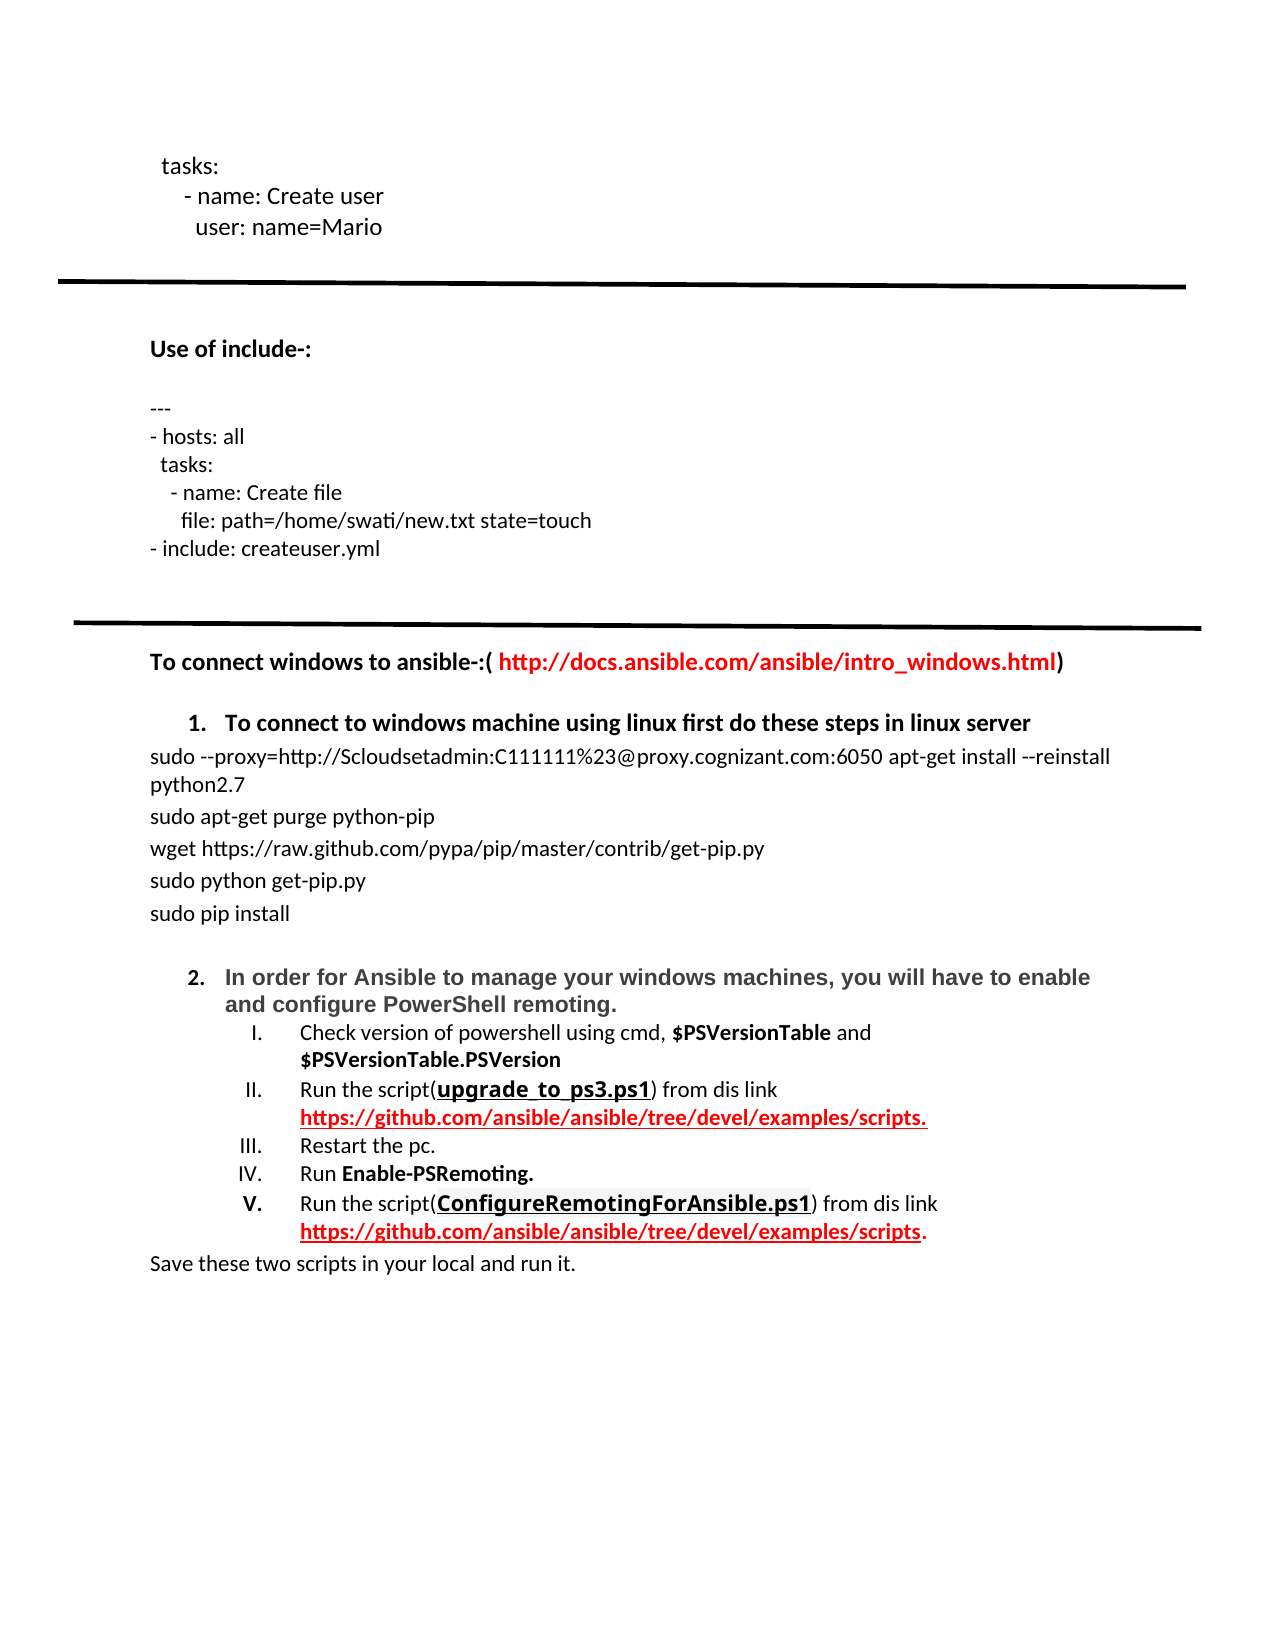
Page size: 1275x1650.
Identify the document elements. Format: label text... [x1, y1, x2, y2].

text sudo --proxy=http://Scloudsetadmin:C111111%23@proxy.cognizant.com:6050 apt-get install --reinstall python2.7 [150, 742, 1125, 798]
list Run the script(upgrade_to_ps3.ps1) from dis link https://github.com/ansible/ansible/tree/devel/examples/scripts. [262, 1074, 1125, 1131]
text sudo pip install [150, 899, 1125, 927]
text - include: createuser.yml [150, 534, 1125, 562]
text - name: Create user [150, 181, 1125, 211]
text file: path=/home/swati/new.txt state=touch [150, 506, 1125, 534]
list Run the script(ConfigureRemotingForAnsible.ps1) from dis link https://github.com/ansible/ansible/tree/devel/examples/scripts. [262, 1187, 1125, 1245]
list Check version of powershell using cmd, $PSVersionTable and $PSVersionTable.PSVersion [262, 1018, 1125, 1074]
list Run Enable-PSRemoting. [262, 1159, 1125, 1187]
text To connect windows to ansible-:( http://docs.ansible.com/ansible/intro_windows.html) [150, 646, 1125, 677]
text sudo apt-get purge python-pip [150, 802, 1125, 830]
list In order for Ansible to manage your windows machines, you will have to enable and configure PowerShell remoting. [187, 963, 1125, 1018]
text sudo python get-pip.py [150, 867, 1125, 895]
list To connect to windows machine using linux first do these steps in linux server [187, 707, 1125, 738]
text user: name=Mario [150, 211, 1125, 242]
text Save these two scripts in your local and run it. [150, 1249, 1125, 1277]
text wget https://raw.github.com/pypa/pip/master/contrib/get-pip.py [150, 834, 1125, 862]
text - hosts: all [150, 422, 1125, 450]
text - name: Create file [150, 478, 1125, 506]
text tasks: [150, 150, 1125, 181]
text --- [150, 394, 1125, 422]
text tasks: [150, 450, 1125, 478]
list Restart the pc. [262, 1131, 1125, 1159]
text Use of include-: [150, 333, 1125, 364]
